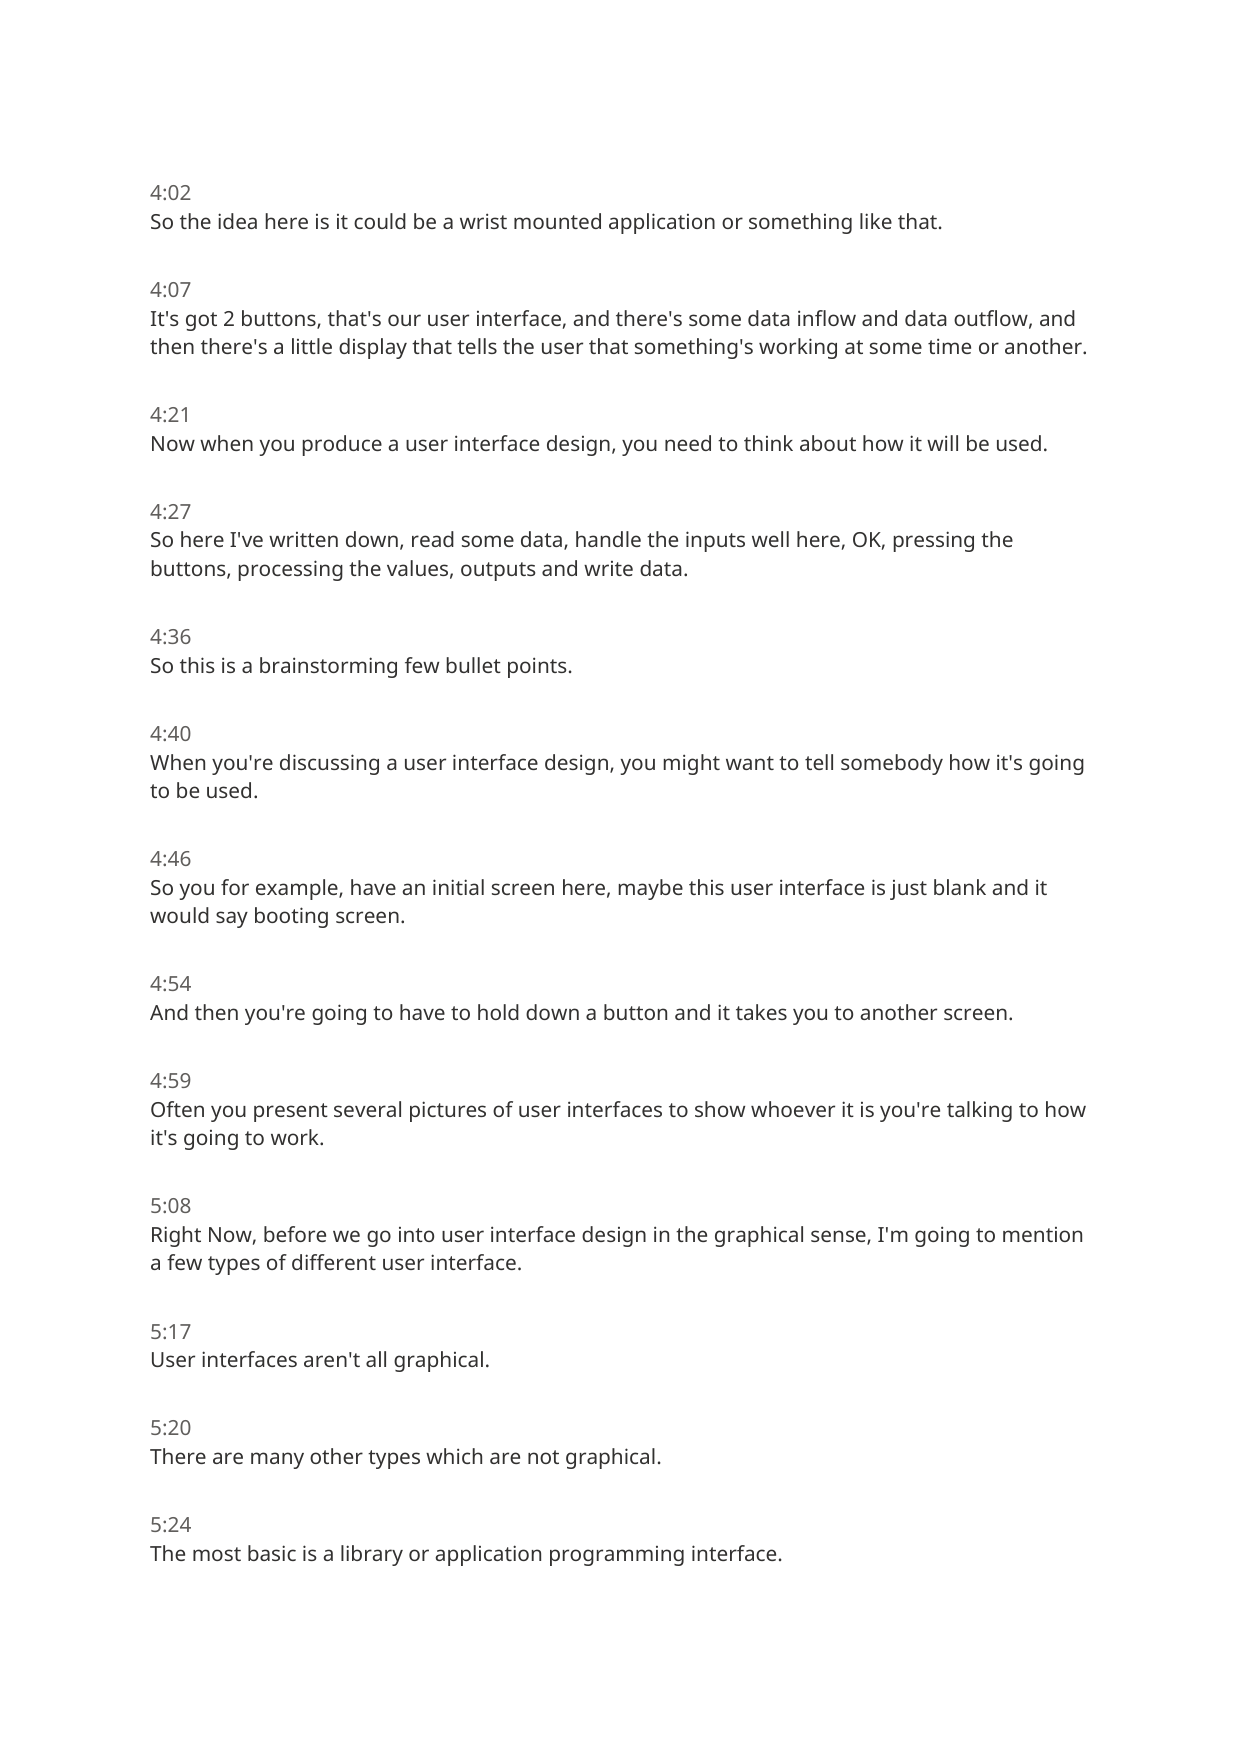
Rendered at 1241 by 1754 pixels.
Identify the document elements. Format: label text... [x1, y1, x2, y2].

text 5:17 User interfaces aren't all graphical. [150, 1288, 1090, 1374]
text 4:27 So here I've written down, read some data, handle the inputs well here, OK, pressing the buttons, processing the values, outputs and write data. [150, 469, 1090, 582]
text 4:40 When you're discussing a user interface design, you might want to tell somebody how it's going to be used. [150, 691, 1090, 804]
text 5:24 The most basic is a library or application programming interface. [150, 1482, 1090, 1567]
text 4:02 So the idea here is it could be a wrist mounted application or something like that. [150, 150, 1090, 235]
text 4:36 So this is a brainstorming few bullet points. [150, 594, 1090, 679]
text 4:54 And then you're going to have to hold down a button and it takes you to another screen. [150, 941, 1090, 1026]
text 5:20 There are many other types which are not graphical. [150, 1385, 1090, 1470]
text 5:08 Right Now, before we go into user interface design in the graphical sense, I'm going to mention a few types of different user interface. [150, 1163, 1090, 1277]
text 4:46 So you for example, have an initial screen here, maybe this user interface is just blank and it would say booting screen. [150, 816, 1090, 930]
text 4:21 Now when you produce a user interface design, you need to think about how it will be used. [150, 372, 1090, 457]
text 4:59 Often you present several pictures of user interfaces to show whoever it is you're talking to how it's going to work. [150, 1038, 1090, 1152]
text 4:07 It's got 2 buttons, that's our user interface, and there's some data inflow and data outflow, and then there's a little display that tells the user that something's working at some time or another. [150, 247, 1090, 361]
